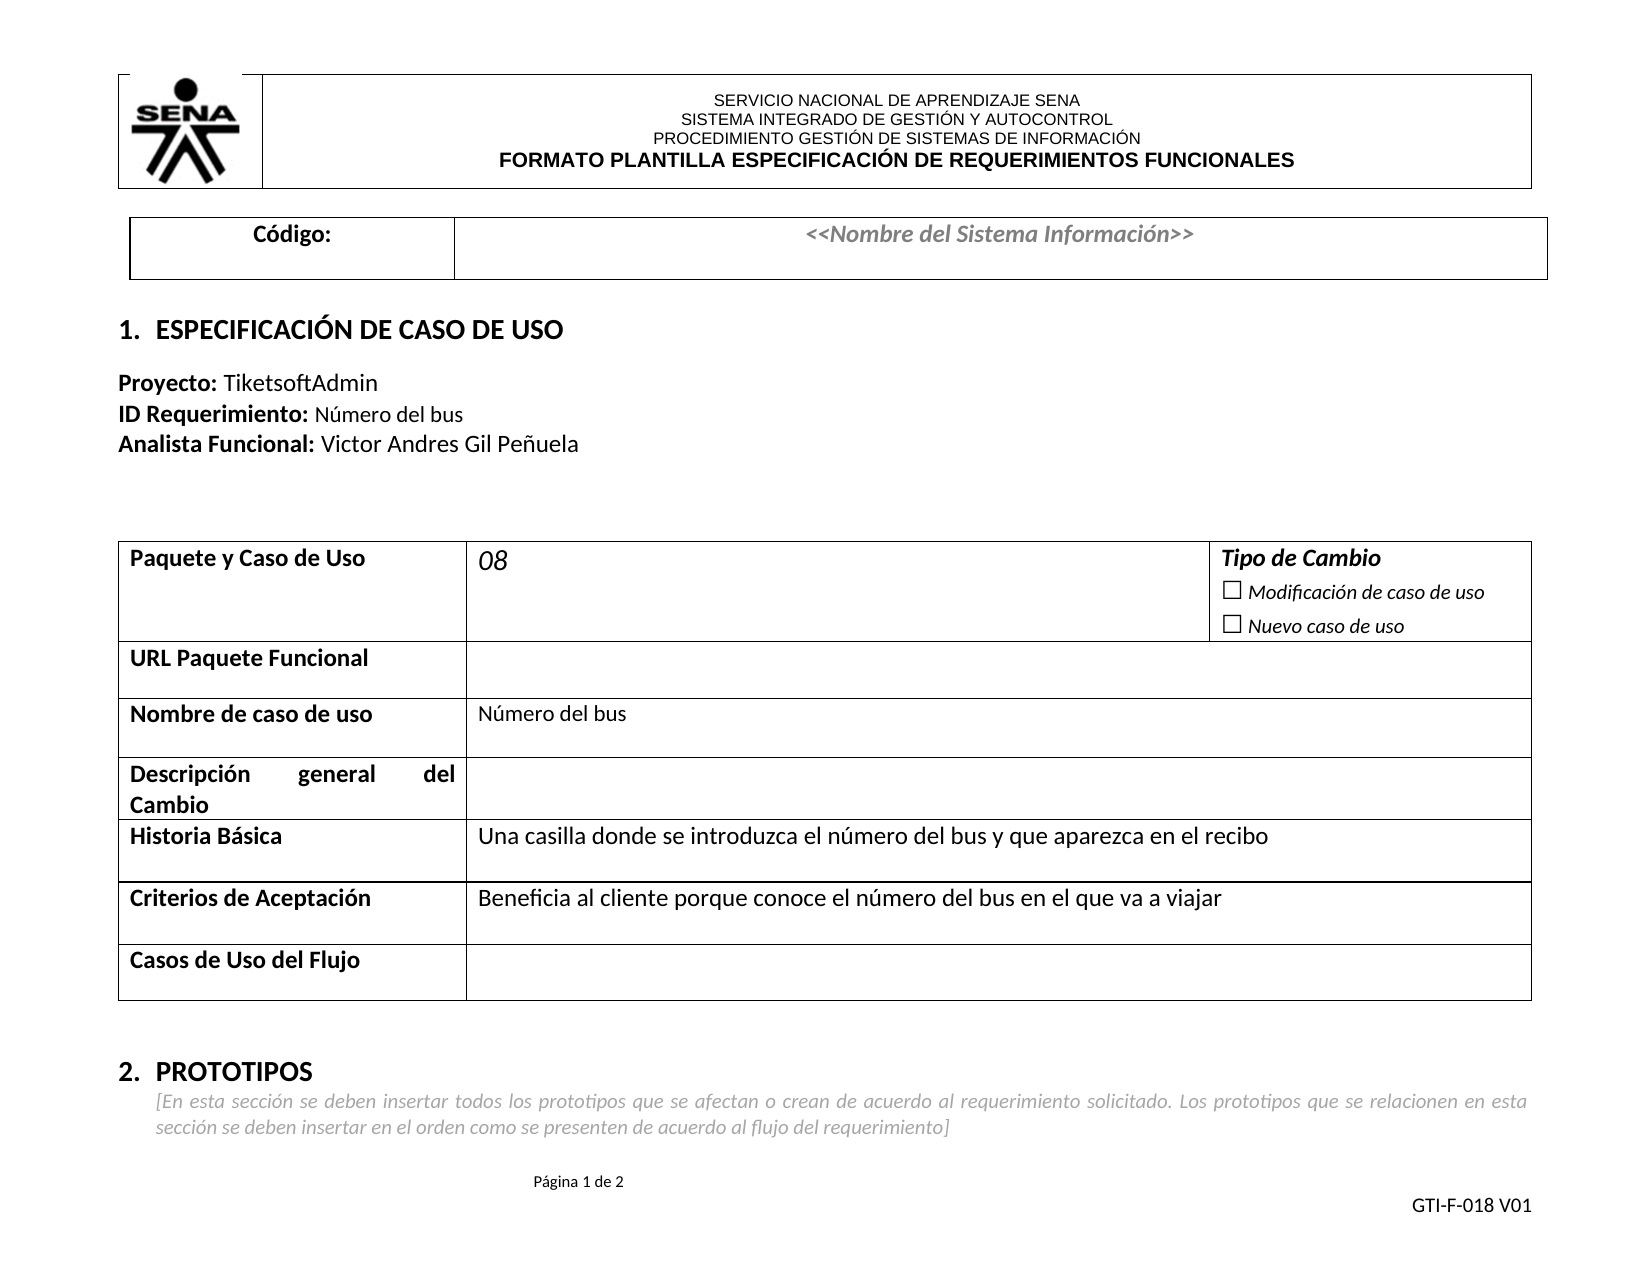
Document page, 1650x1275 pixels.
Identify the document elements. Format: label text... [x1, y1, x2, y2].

table_cell Casos de Uso del Flujo [119, 945, 466, 1000]
table_cell Criterios de Aceptación [119, 883, 466, 943]
list ESPECIFICACIÓN DE CASO DE USO [118, 311, 1532, 347]
text Proyecto: TiketsoftAdmin [118, 367, 1532, 398]
table_header Paquete y Caso de Uso [119, 542, 466, 641]
table_header <<Nombre del Sistema Información>> [455, 218, 1547, 279]
table_cell [467, 945, 1531, 1000]
table_cell [467, 642, 1531, 698]
text ID Requerimiento: Número del bus [118, 398, 1532, 428]
list [En esta sección se deben insertar todos los prototipos que se afectan o crean de acuerdo al requerimiento solicitado. Los prototipos que se relacionen en esta sección se deben insertar en el orden como se presenten de acuerdo al flujo del requerimiento] [156, 1088, 1532, 1139]
table_cell Nombre de caso de uso [119, 699, 466, 757]
text Analista Funcional: Victor Andres Gil Peñuela [118, 428, 1532, 459]
table_cell Descripción general del Cambio [119, 758, 466, 819]
list PROTOTIPOS [118, 1053, 1532, 1088]
table_cell Una casilla donde se introduzca el número del bus y que aparezca en el recibo [467, 820, 1531, 881]
table_header 08 [467, 542, 1209, 641]
table_header Tipo de Cambio Modificación de caso de uso Nuevo caso de uso [1210, 542, 1531, 641]
table_cell Beneficia al cliente porque conoce el número del bus en el que va a viajar [467, 883, 1531, 943]
table_cell [467, 758, 1531, 819]
picture [129, 74, 242, 188]
table_cell Número del bus [467, 699, 1531, 757]
table_cell URL Paquete Funcional [119, 642, 466, 698]
table_header Código: [131, 218, 454, 279]
table_cell Historia Básica [119, 820, 466, 881]
